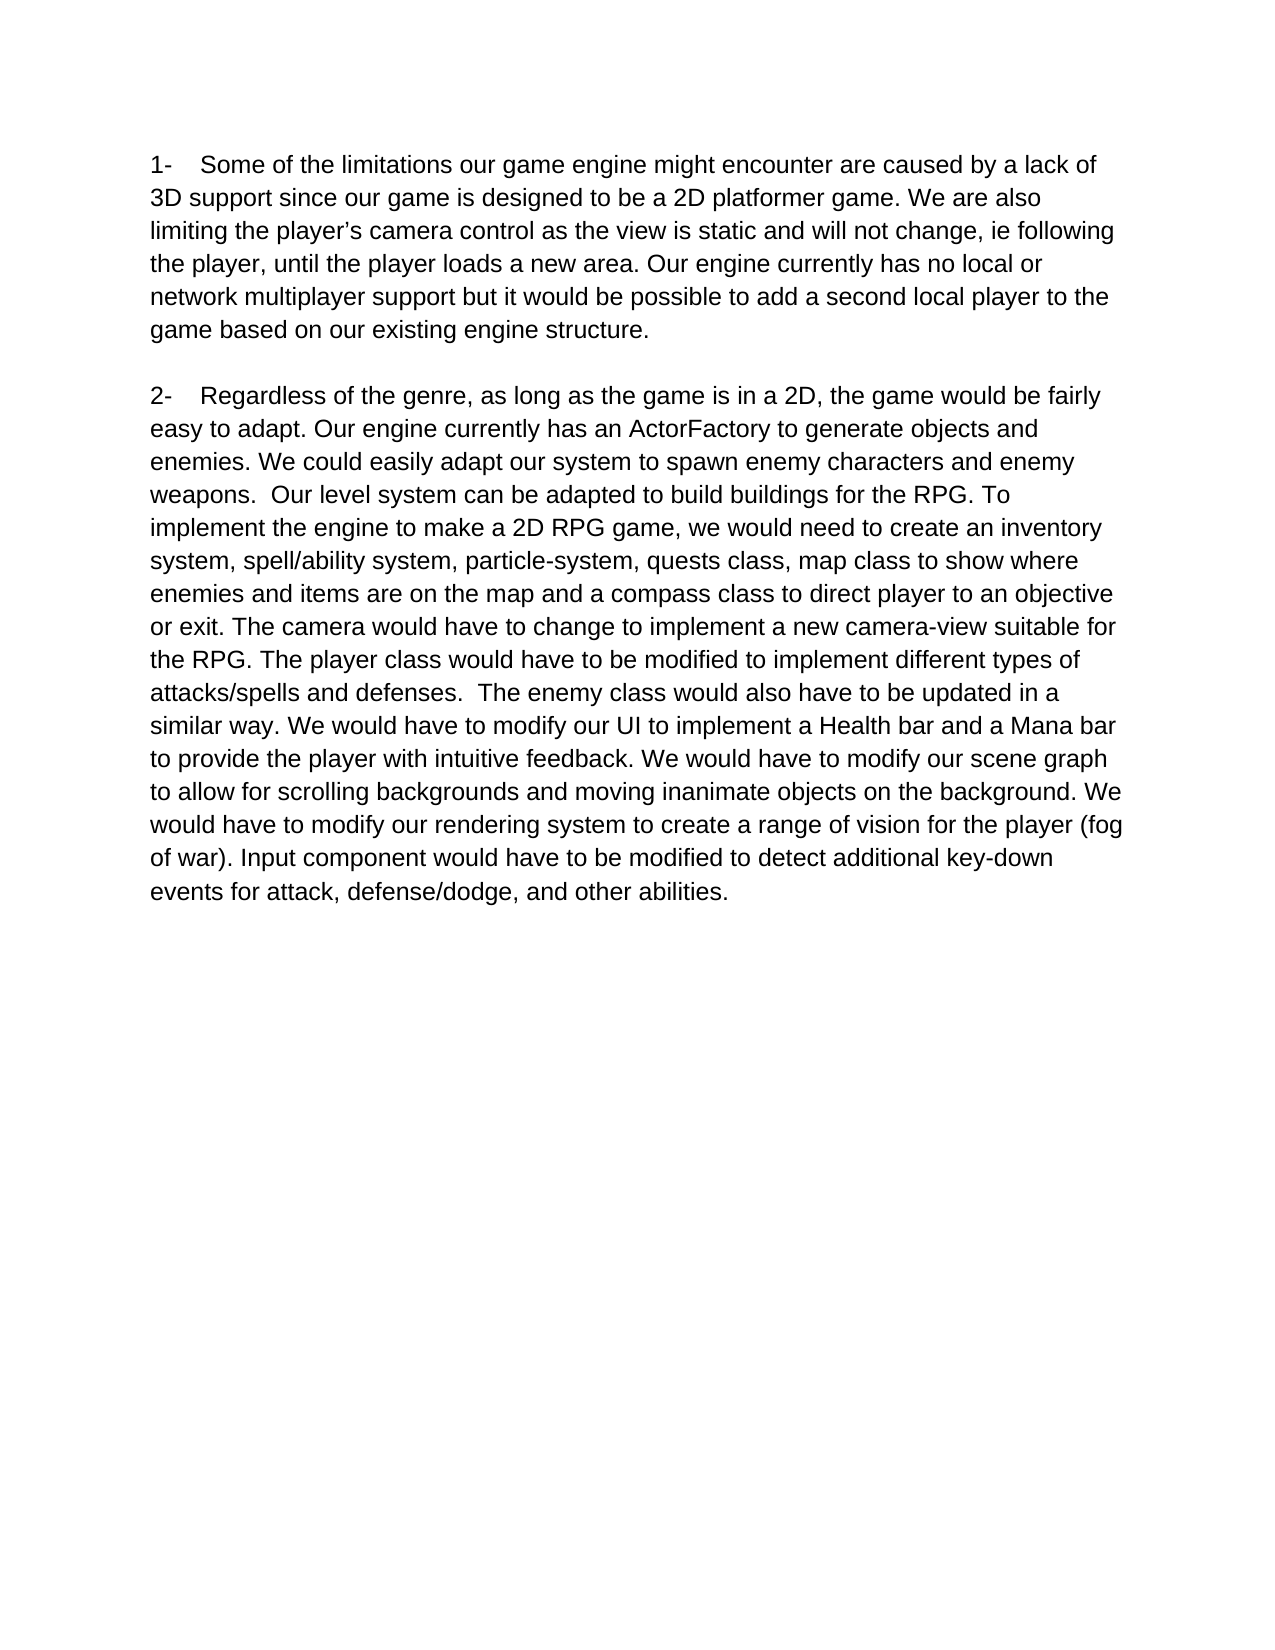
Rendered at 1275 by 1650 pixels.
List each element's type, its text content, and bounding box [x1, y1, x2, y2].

text 1- Some of the limitations our game engine might encounter are caused by a lack of 3D support since our game is designed to be a 2D platformer game. We are also limiting the player’s camera control as the view is static and will not change, ie following the player, until the player loads a new area. Our engine currently has no local or network multiplayer support but it would be possible to add a second local player to the game based on our existing engine structure. 2- Regardless of the genre, as long as the game is in a 2D, the game would be fairly easy to adapt. Our engine currently has an ActorFactory to generate objects and enemies. We could easily adapt our system to spawn enemy characters and enemy weapons. Our level system can be adapted to build buildings for the RPG. To implement the engine to make a 2D RPG game, we would need to create an inventory system, spell/ability system, particle-system, quests class, map class to show where enemies and items are on the map and a compass class to direct player to an objective or exit. The camera would have to change to implement a new camera-view suitable for the RPG. The player class would have to be modified to implement different types of attacks/spells and defenses. The enemy class would also have to be updated in a similar way. We would have to modify our UI to implement a Health bar and a Mana bar to provide the player with intuitive feedback. We would have to modify our scene graph to allow for scrolling backgrounds and moving inanimate objects on the background. We would have to modify our rendering system to create a range of vision for the player (fog of war). Input component would have to be modified to detect additional key-down events for attack, defense/dodge, and other abilities. [150, 150, 1125, 905]
